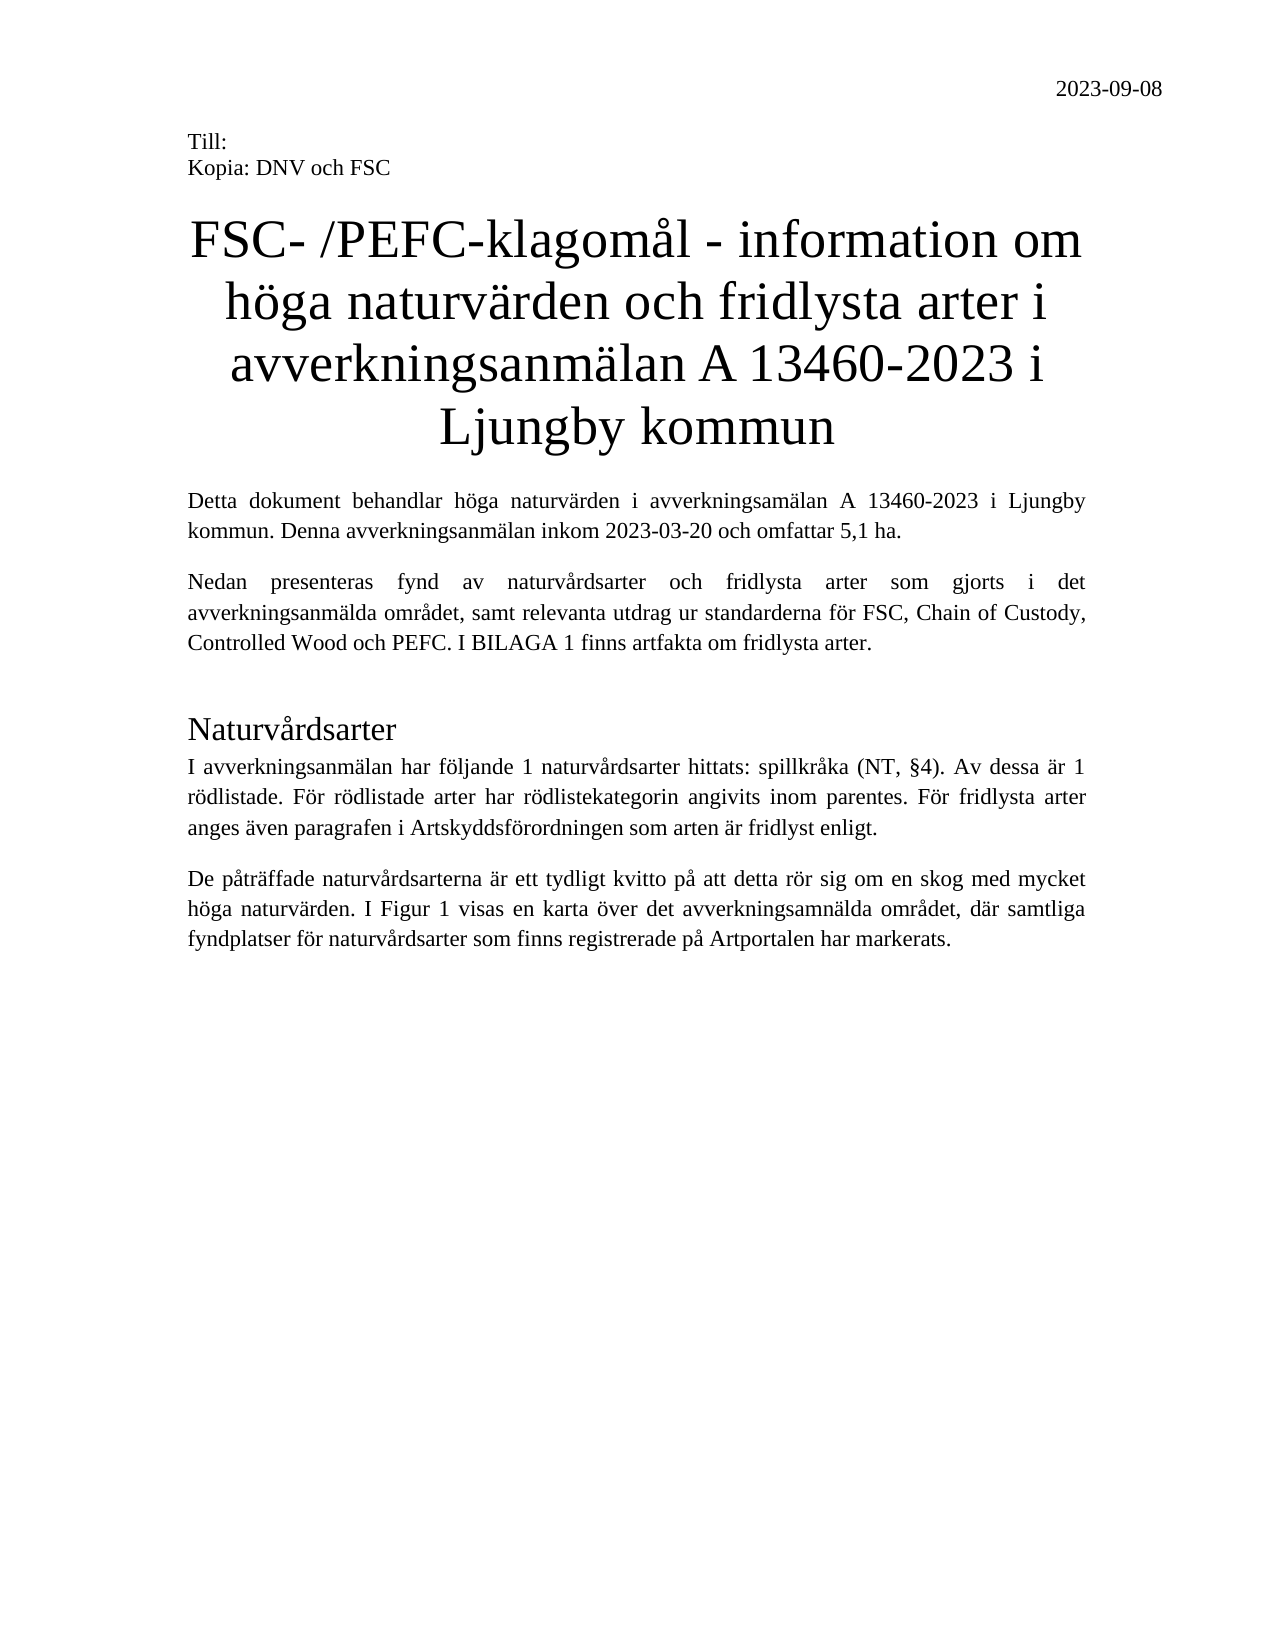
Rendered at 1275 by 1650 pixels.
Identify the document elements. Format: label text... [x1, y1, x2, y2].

title FSC- /PEFC-klagomål - information om höga naturvärden och fridlysta arter i avverkningsanmälan A 13460-2023 i Ljungby kommun [187, 207, 1087, 456]
text De påträffade naturvårdsarterna är ett tydligt kvitto på att detta rör sig om en skog med mycket höga naturvärden. I Figur 1 visas en karta över det avverkningsamnälda området, där samtliga fyndplatser för naturvårdsarter som finns registrerade på Artportalen har markerats. [187, 864, 1087, 951]
subtitle Naturvårdsarter [187, 709, 1087, 747]
text Detta dokument behandlar höga naturvärden i avverkningsamälan A 13460-2023 i Ljungby kommun. Denna avverkningsanmälan inkom 2023-03-20 och omfattar 5,1 ha. [187, 487, 1087, 544]
text Nedan presenteras fynd av naturvårdsarter och fridlysta arter som gjorts i det avverkningsanmälda området, samt relevanta utdrag ur standarderna för FSC, Chain of Custody, Controlled Wood och PEFC. I BILAGA 1 finns artfakta om fridlysta arter. [187, 568, 1087, 655]
text I avverkningsanmälan har följande 1 naturvårdsarter hittats: spillkråka (NT, §4). Av dessa är 1 rödlistade. För rödlistade arter har rödlistekategorin angivits inom parentes. För fridlysta arter anges även paragrafen i Artskyddsförordningen som arten är fridlyst enligt. [187, 753, 1087, 840]
